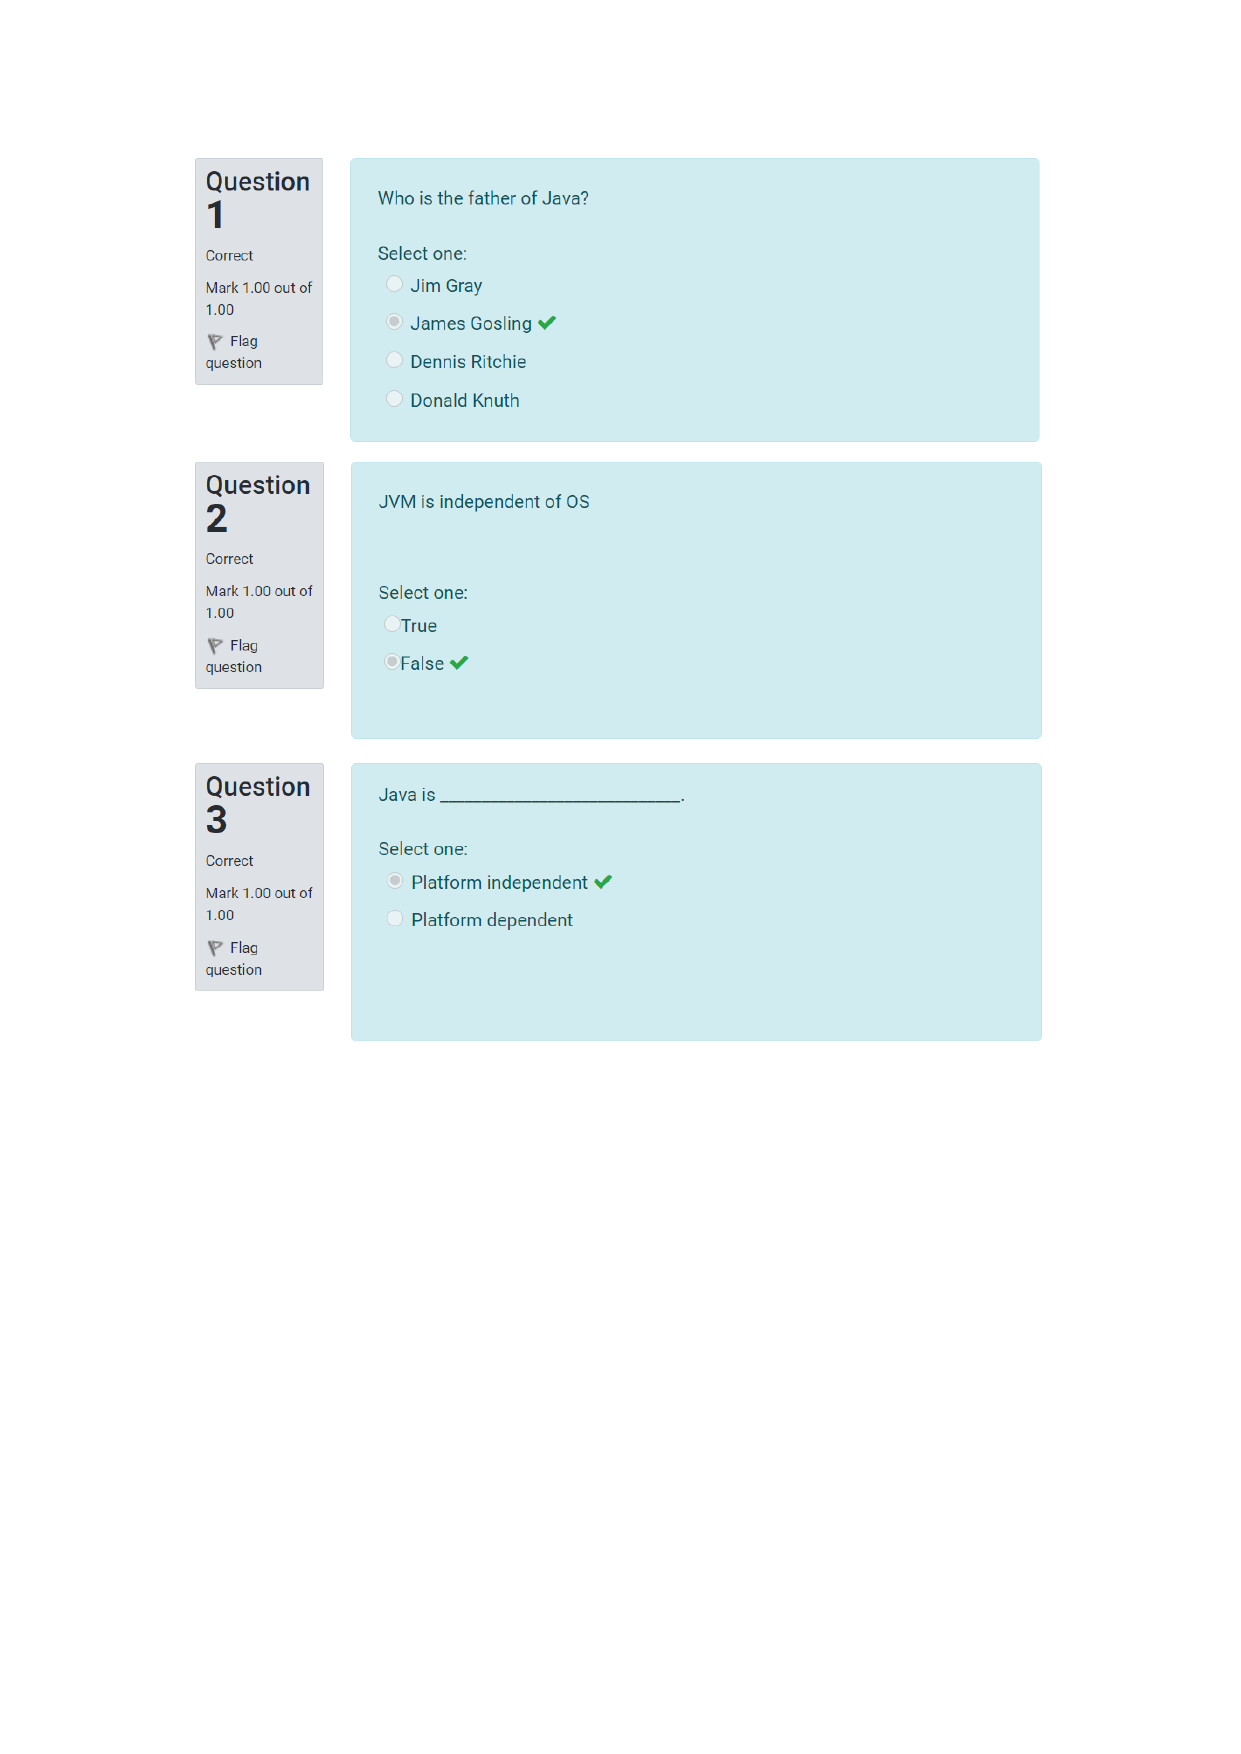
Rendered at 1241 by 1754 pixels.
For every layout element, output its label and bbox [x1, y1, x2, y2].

picture [187, 150, 1053, 1048]
